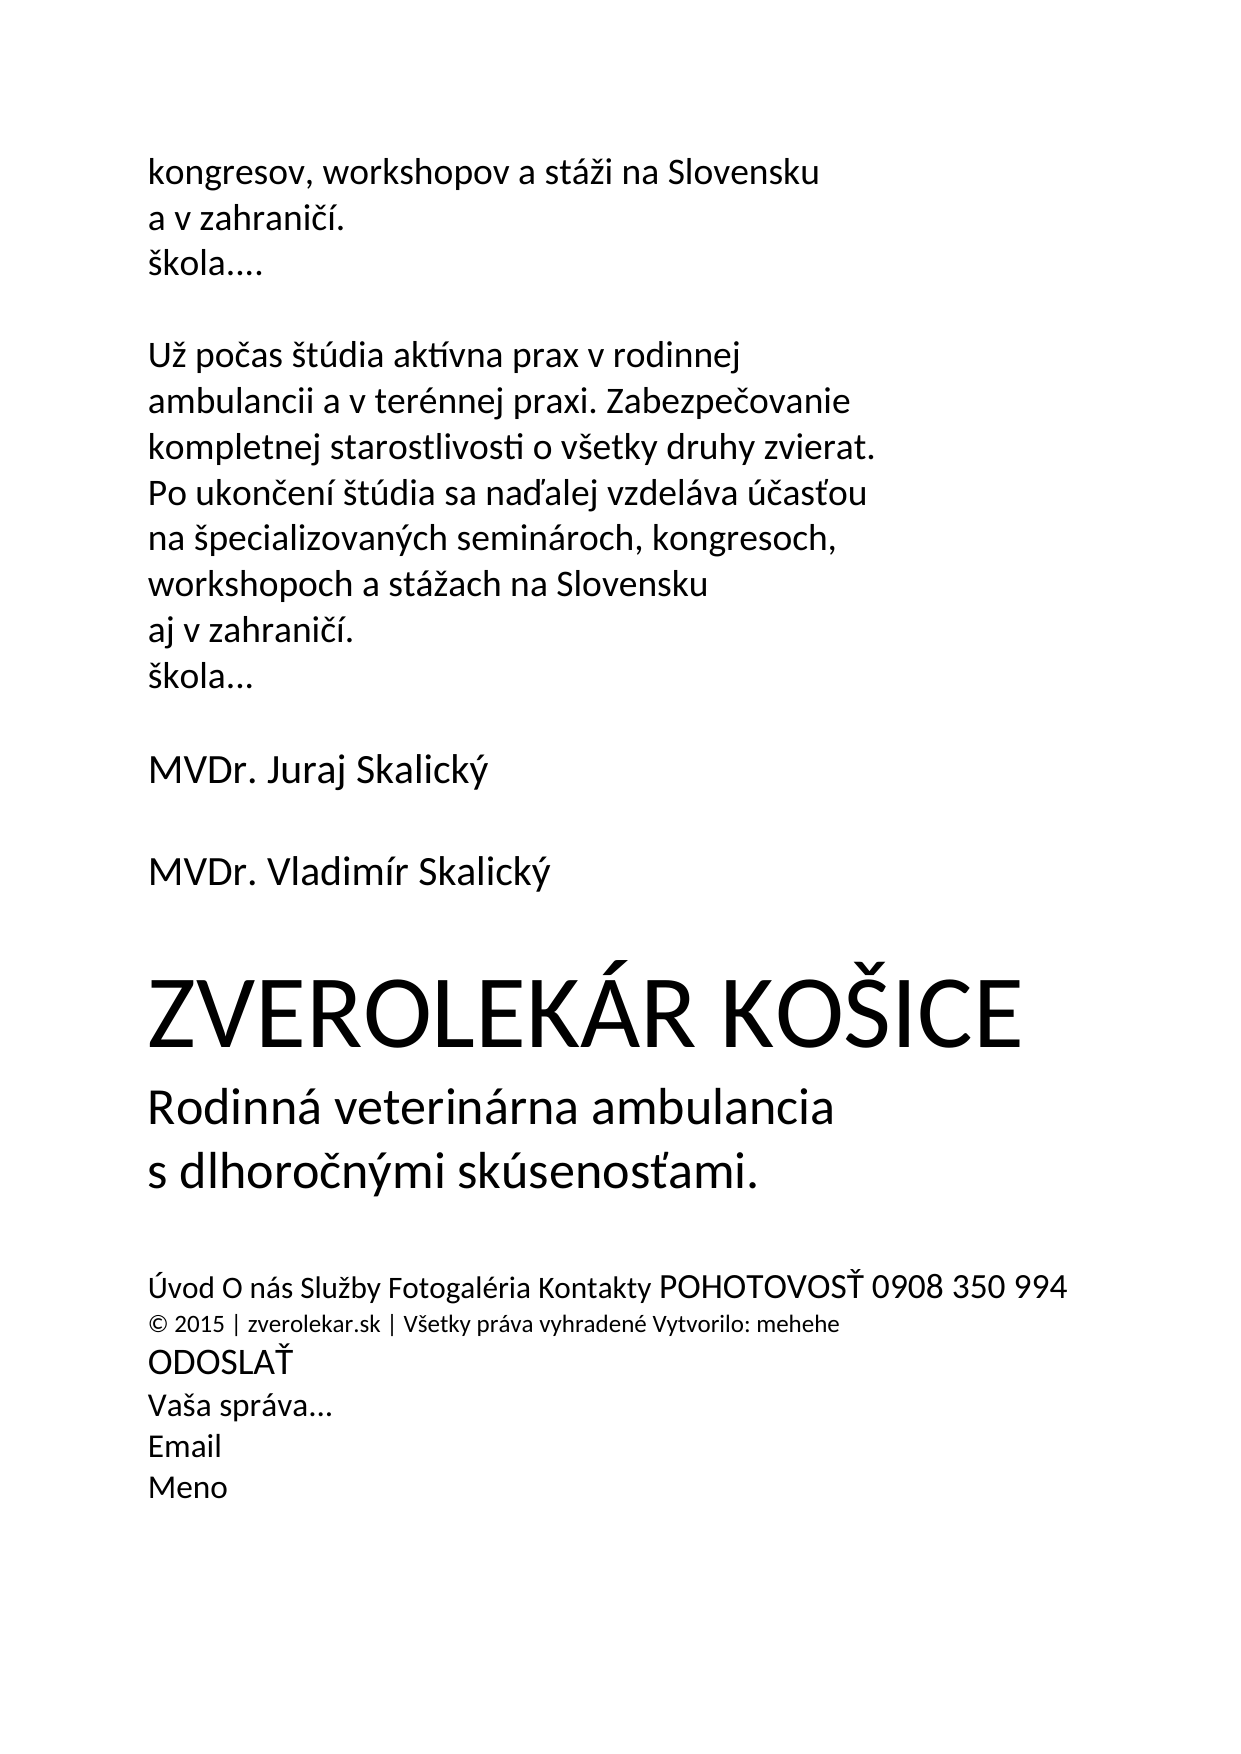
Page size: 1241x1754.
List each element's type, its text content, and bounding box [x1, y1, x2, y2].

text a v zahraničí. [148, 193, 1093, 239]
text ZVEROLEKÁR KOŠICE [148, 947, 1093, 1074]
text s dlhoročnými skúsenosťami. [148, 1137, 1093, 1201]
text škola... [148, 652, 1093, 698]
text Vaša správa... [148, 1384, 1093, 1425]
text kongresov, workshopov a stáži na Slovensku [148, 148, 1093, 193]
text MVDr. Vladimír Skalický [148, 845, 1093, 896]
text Úvod O nás Služby Fotogaléria Kontakty POHOTOVOSŤ 0908 350 994 [148, 1264, 1093, 1308]
text kompletnej starostlivosti o všetky druhy zvierat. [148, 423, 1093, 468]
text ambulancii a v terénnej praxi. Zabezpečovanie [148, 377, 1093, 423]
text MVDr. Juraj Skalický [148, 743, 1093, 794]
text workshopoch a stážach na Slovensku [148, 560, 1093, 606]
text škola.... [148, 239, 1093, 285]
text © 2015 | zverolekar.sk | Všetky práva vyhradené Vytvorilo: mehehe [148, 1308, 1093, 1338]
text ODOSLAŤ [148, 1338, 1093, 1384]
text Email [148, 1425, 1093, 1466]
text aj v zahraničí. [148, 606, 1093, 652]
text Po ukončení štúdia sa naďalej vzdeláva účasťou [148, 468, 1093, 514]
text Rodinná veterinárna ambulancia [148, 1074, 1093, 1137]
text Už počas štúdia aktívna prax v rodinnej [148, 331, 1093, 377]
text Meno [148, 1466, 1093, 1506]
text na špecializovaných seminároch, kongresoch, [148, 514, 1093, 560]
